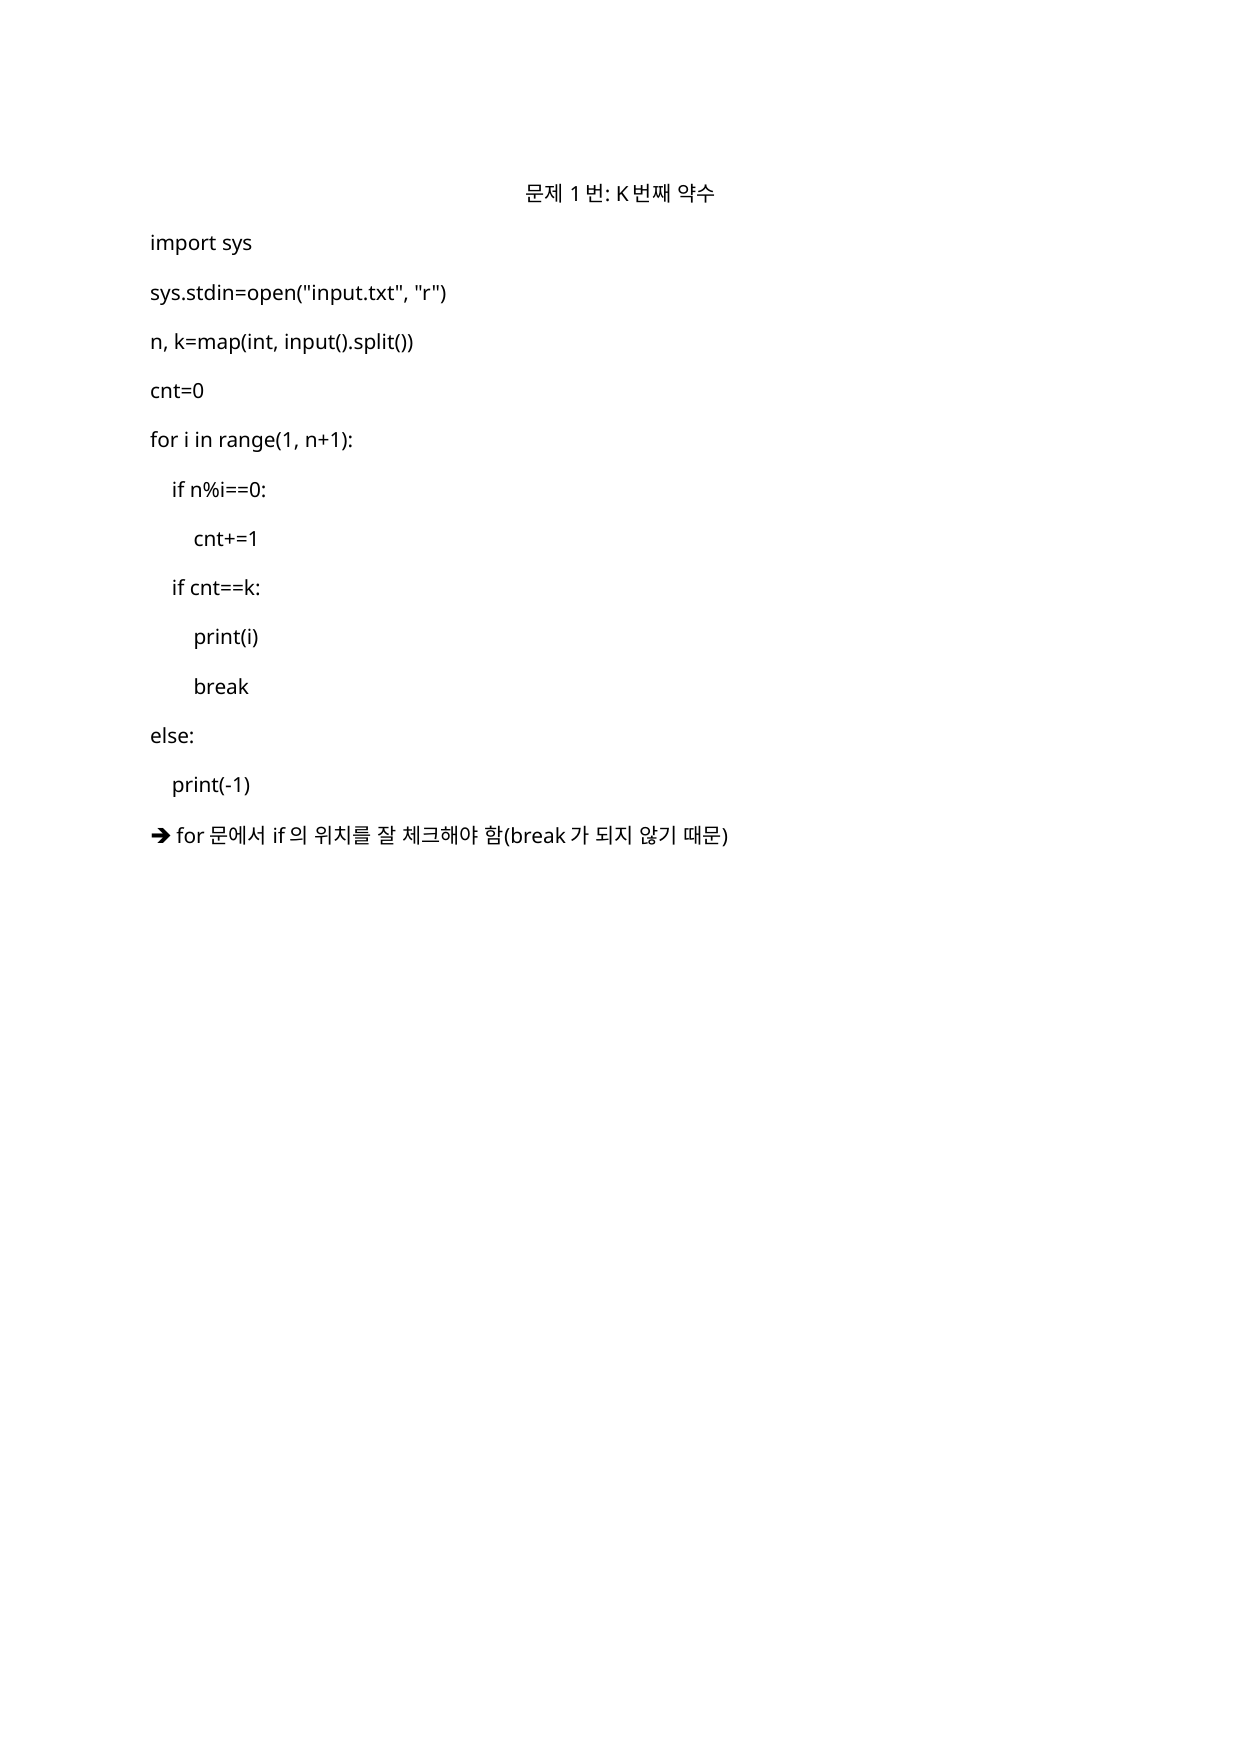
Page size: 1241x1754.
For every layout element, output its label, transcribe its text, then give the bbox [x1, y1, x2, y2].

text print(i) [150, 622, 1090, 651]
text cnt+=1 [150, 524, 1090, 552]
text if n%i==0: [150, 475, 1090, 503]
text print(-1) [150, 770, 1090, 799]
text for i in range(1, n+1): [150, 425, 1090, 454]
text break [150, 672, 1090, 700]
text if cnt==k: [150, 573, 1090, 602]
text sys.stdin=open("input.txt", "r") [150, 278, 1090, 306]
text 문제 1번: K번째 약수 [150, 177, 1090, 207]
text n, k=map(int, input().split()) [150, 327, 1090, 355]
text cnt=0 [150, 376, 1090, 404]
text for문에서 if의 위치를 잘 체크해야 함(break가 되지 않기 때문) [150, 819, 1090, 850]
text import sys [150, 228, 1090, 257]
text else: [150, 721, 1090, 749]
